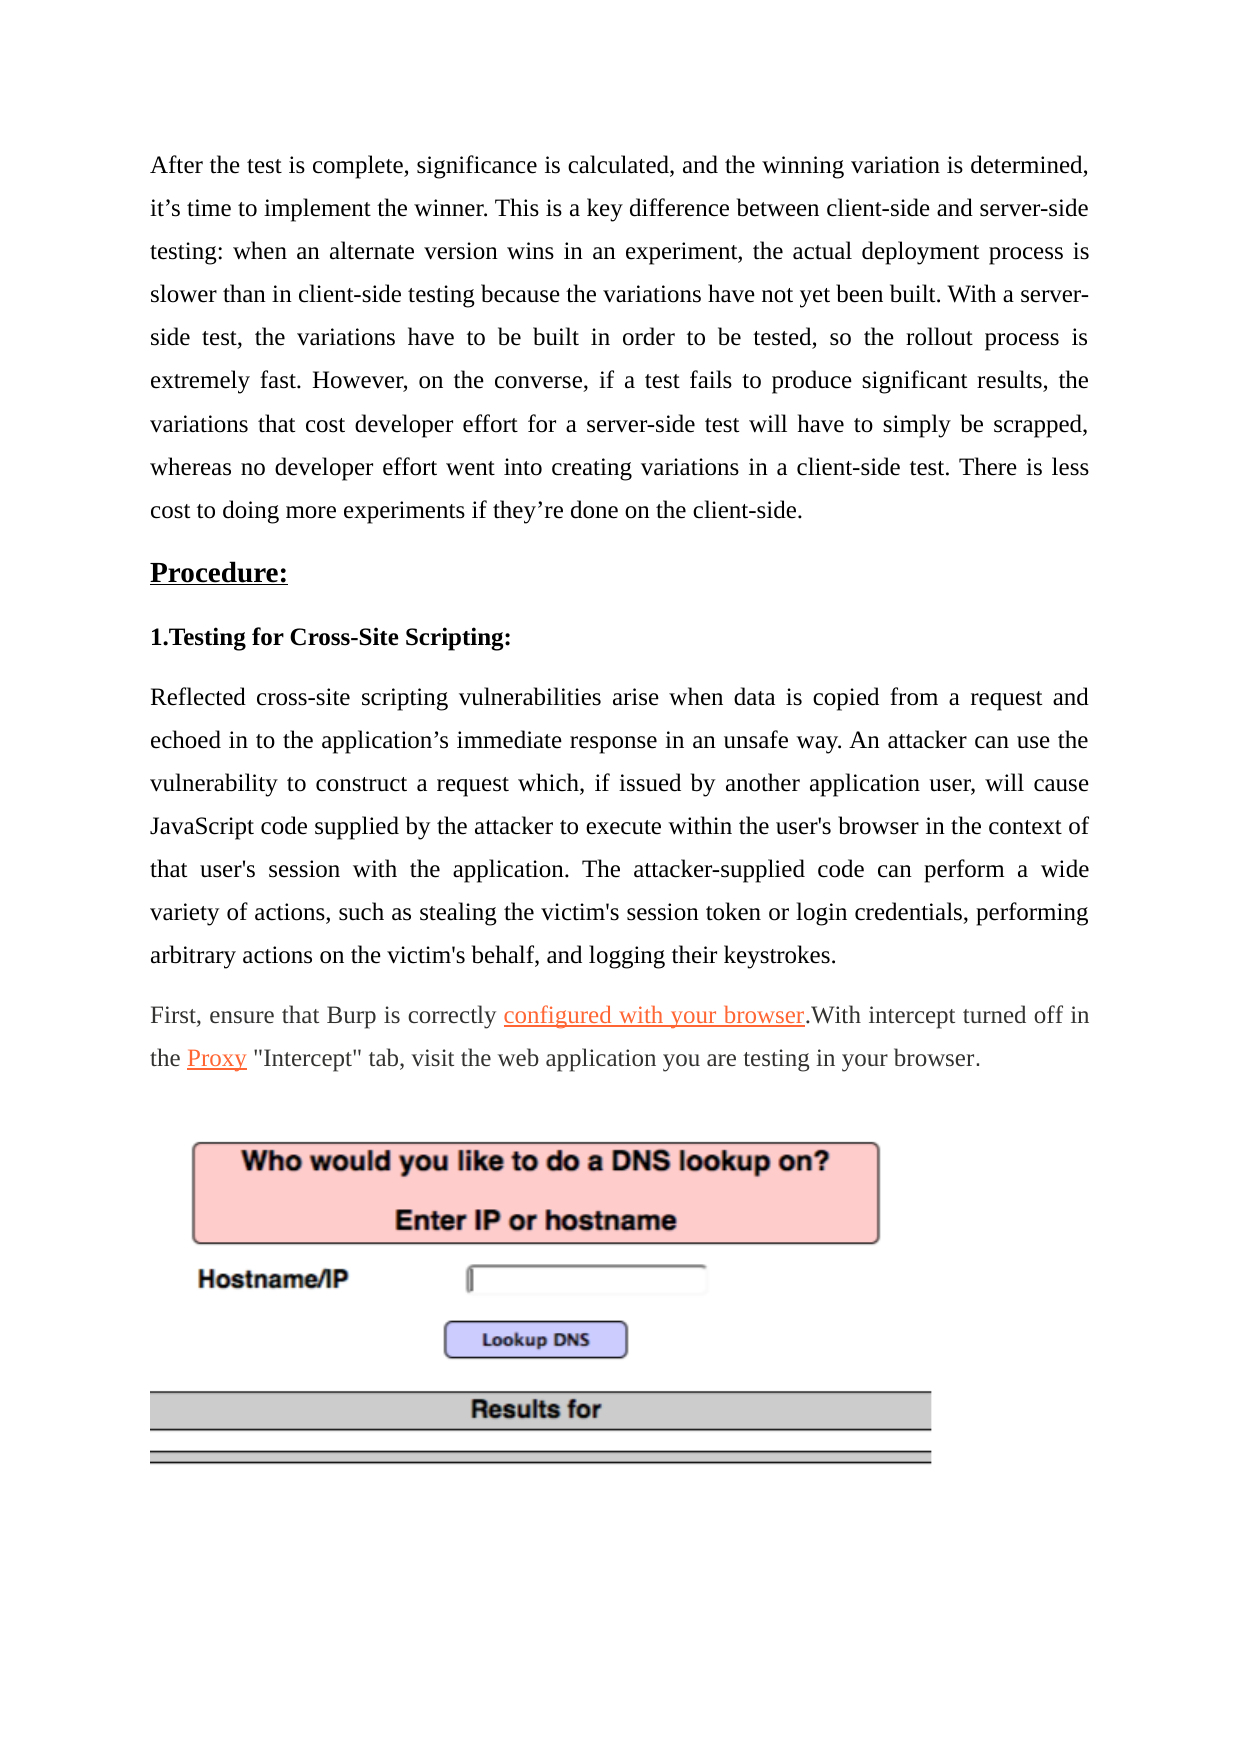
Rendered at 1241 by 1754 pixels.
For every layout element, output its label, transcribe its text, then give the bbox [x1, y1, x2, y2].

text 1.Testing for Cross-Site Scripting: [150, 622, 1090, 651]
picture [150, 1086, 932, 1556]
text Reflected cross-site scripting vulnerabilities arise when data is copied from a request and echoed in to the application’s immediate response in an unsafe way. An attacker can use the vulnerability to construct a request which, if issued by another application user, will cause JavaScript code supplied by the attacker to execute within the user's browser in the context of that user's session with the application. The attacker-supplied code can perform a wide variety of actions, such as stealing the victim's session token or login credentials, performing arbitrary actions on the victim's behalf, and logging their keystrokes. [150, 682, 1090, 969]
text After the test is complete, significance is calculated, and the winning variation is determined, it’s time to implement the winner. This is a key difference between client-side and server-side testing: when an alternate version wins in an experiment, the actual deployment process is slower than in client-side testing because the variations have not yet been built. With a server-side test, the variations have to be built in order to be tested, so the rollout process is extremely fast. However, on the converse, if a test fails to produce significant results, the variations that cost developer effort for a server-side test will have to simply be scrapped, whereas no developer effort went into creating variations in a client-side test. There is less cost to doing more experiments if they’re done on the client-side. [150, 150, 1090, 524]
text First, ensure that Burp is correctly configured with your browser.With intercept turned off in the Proxy "Intercept" tab, visit the web application you are testing in your browser. [150, 1000, 1090, 1072]
text Procedure: [150, 555, 1090, 588]
